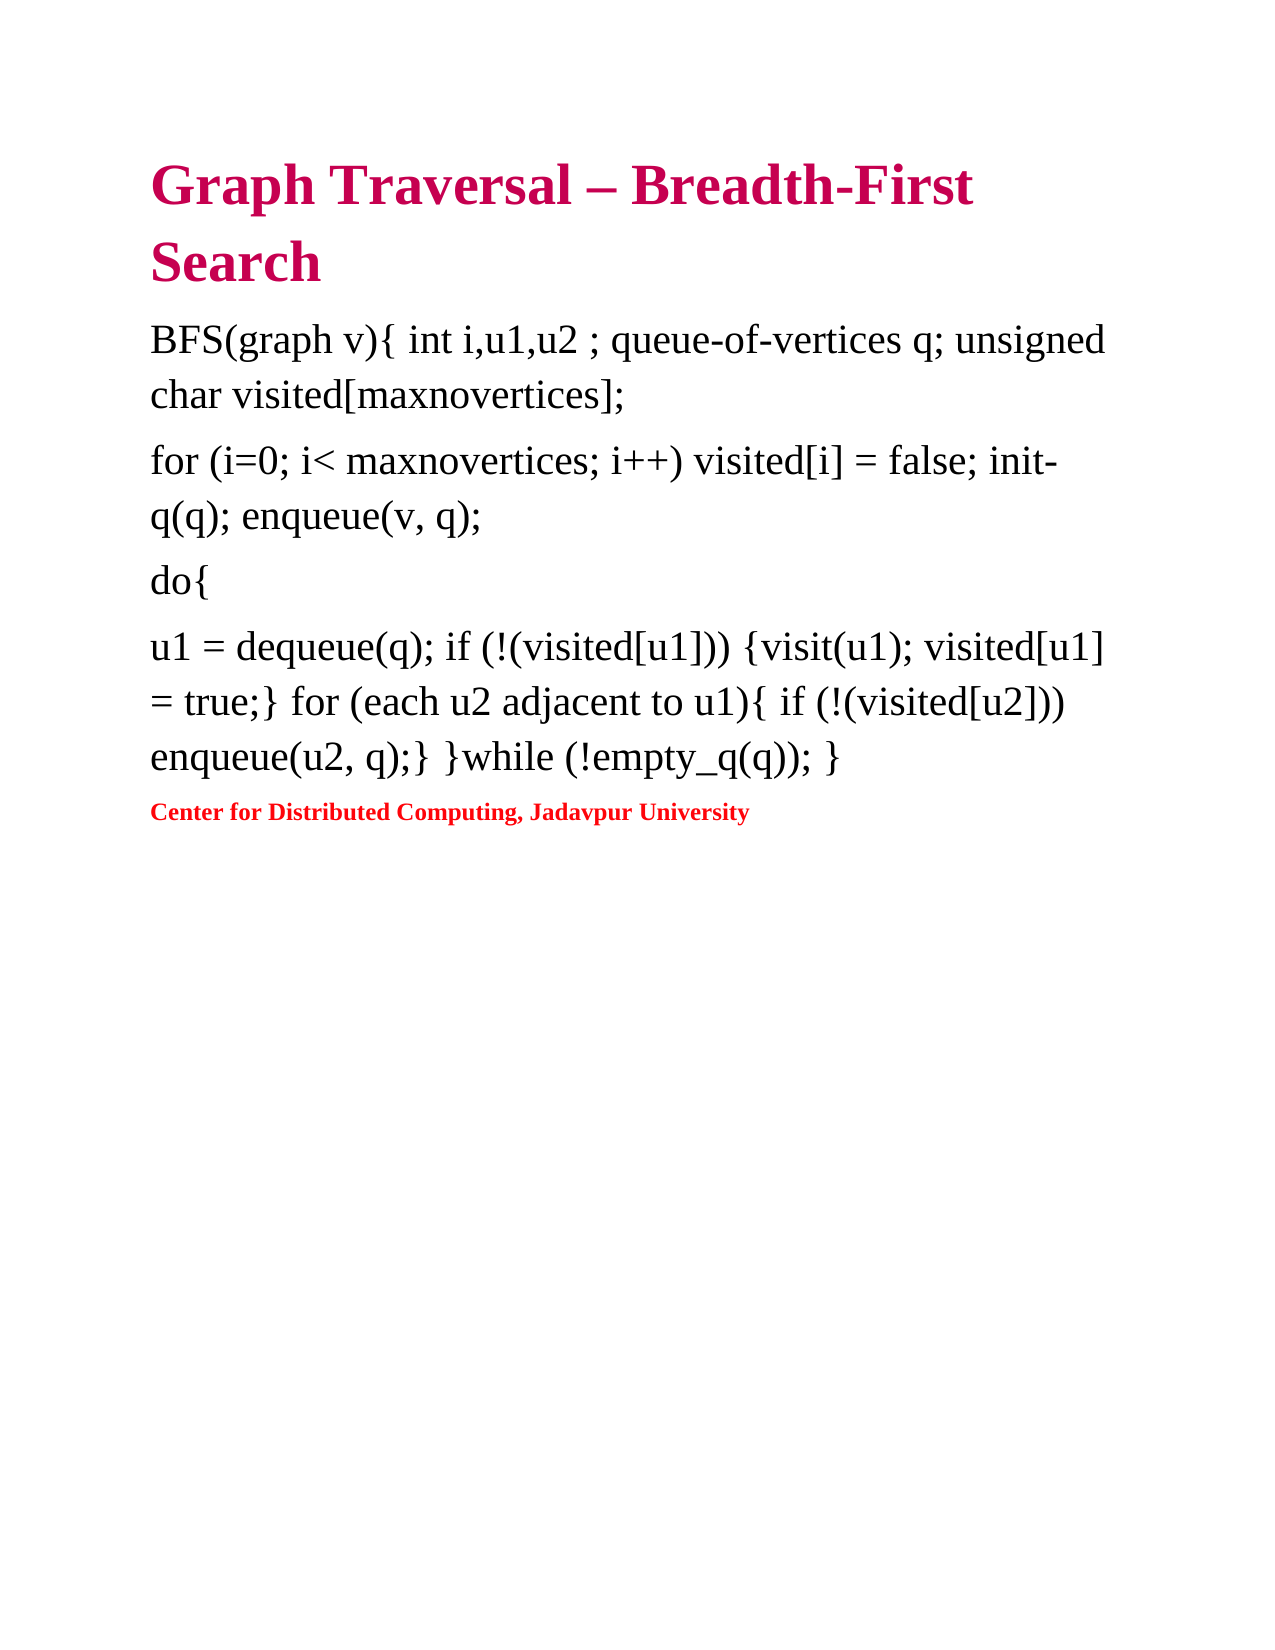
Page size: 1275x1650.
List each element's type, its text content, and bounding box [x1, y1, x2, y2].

text Graph Traversal – Breadth-First Search [150, 150, 1125, 294]
text do{ [150, 556, 1125, 604]
text for (i=0; i< maxnovertices; i++) visited[i] = false; init-q(q); enqueue(v, q); [150, 435, 1125, 538]
text Center for Distributed Computing, Jadavpur University [150, 797, 1125, 826]
text BFS(graph v){ int i,u1,u2 ; queue-of-vertices q; unsigned char visited[maxnovertices]; [150, 314, 1125, 418]
text u1 = dequeue(q); if (!(visited[u1])) {visit(u1); visited[u1] = true;} for (each u2 adjacent to u1){ if (!(visited[u2])) enqueue(u2, q);} }while (!empty_q(q)); } [150, 621, 1125, 779]
